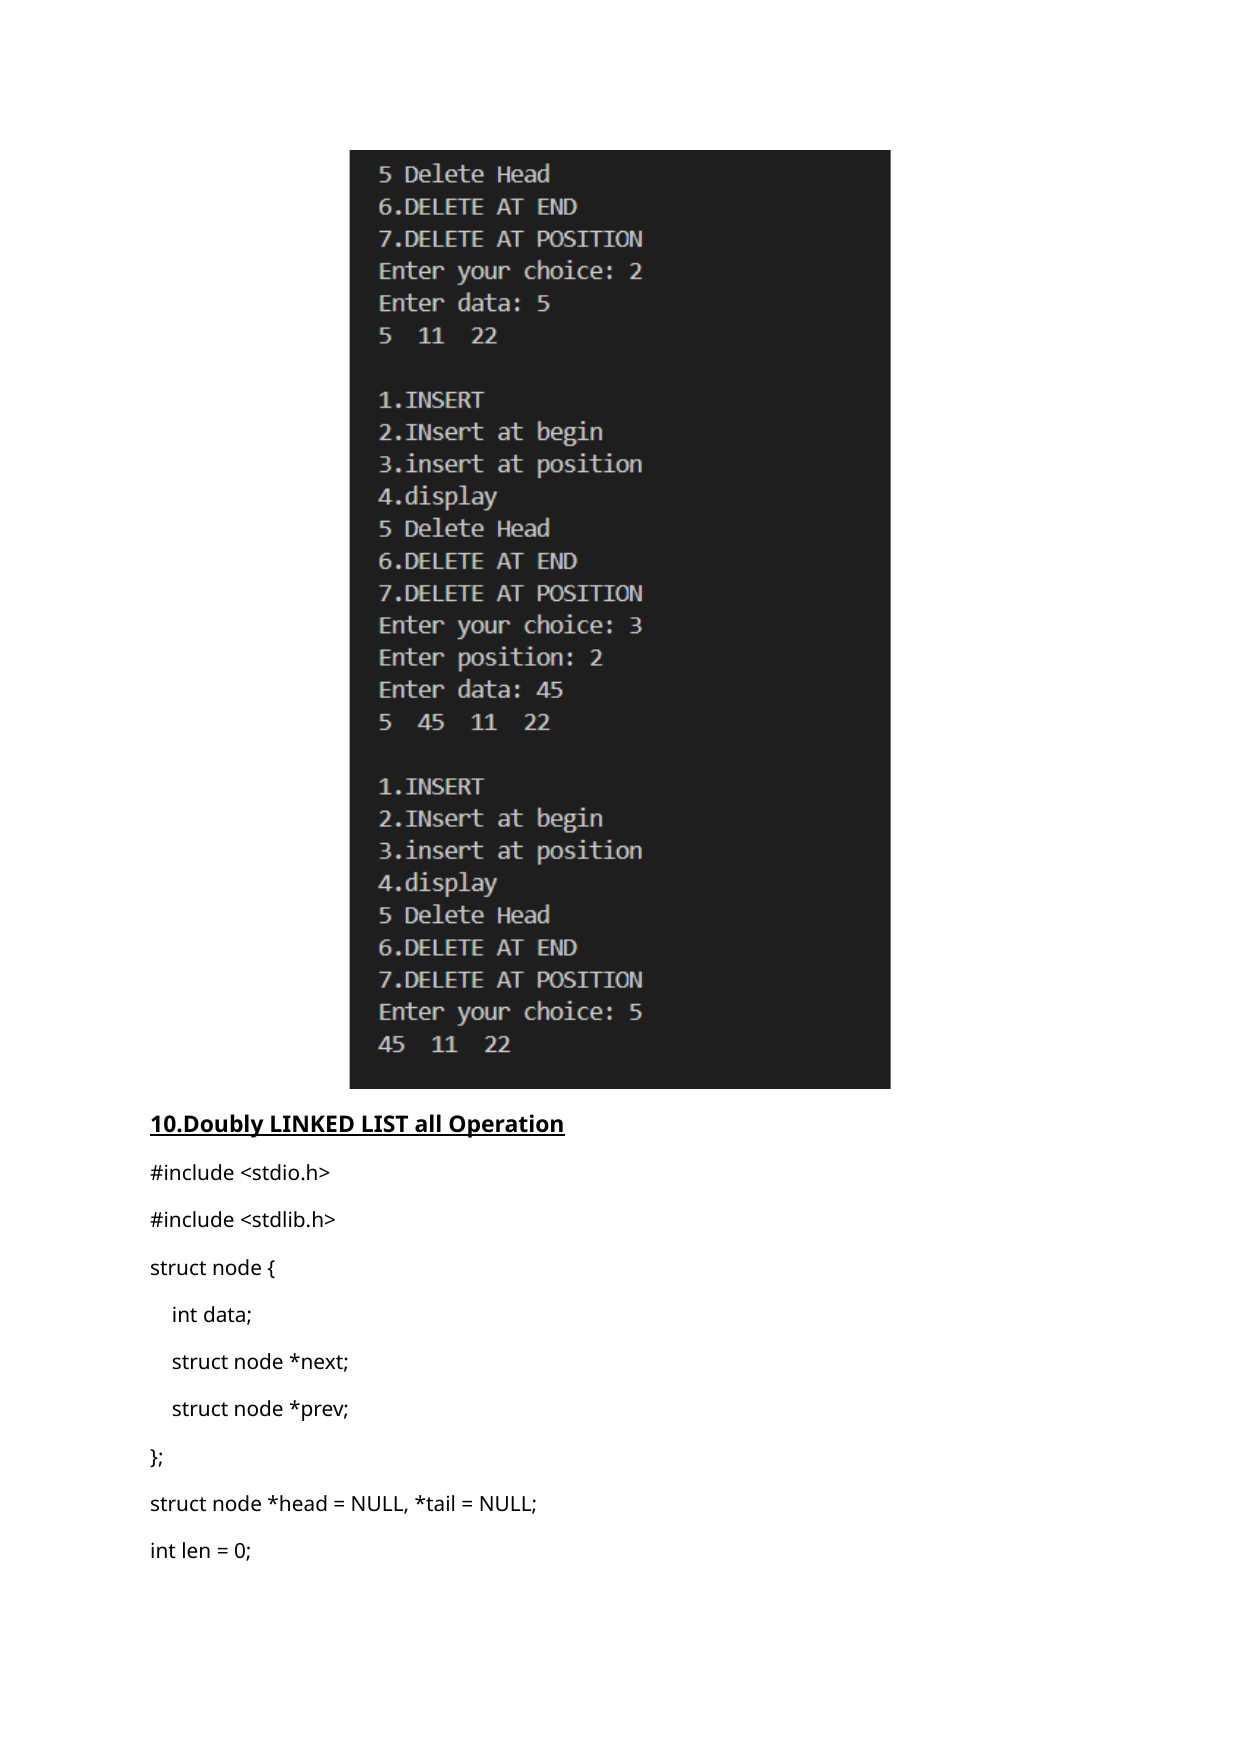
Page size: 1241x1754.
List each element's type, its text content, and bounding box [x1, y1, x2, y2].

text struct node *next; [150, 1347, 1090, 1376]
picture [349, 150, 891, 1089]
text int len = 0; [150, 1536, 1090, 1565]
text struct node *head = NULL, *tail = NULL; [150, 1489, 1090, 1517]
text }; [150, 1442, 1090, 1470]
text #include <stdio.h> [150, 1158, 1090, 1186]
text int data; [150, 1300, 1090, 1328]
text struct node { [150, 1253, 1090, 1281]
text struct node *prev; [150, 1394, 1090, 1423]
text 10.Doubly LINKED LIST all Operation [150, 1108, 1090, 1139]
text #include <stdlib.h> [150, 1205, 1090, 1234]
